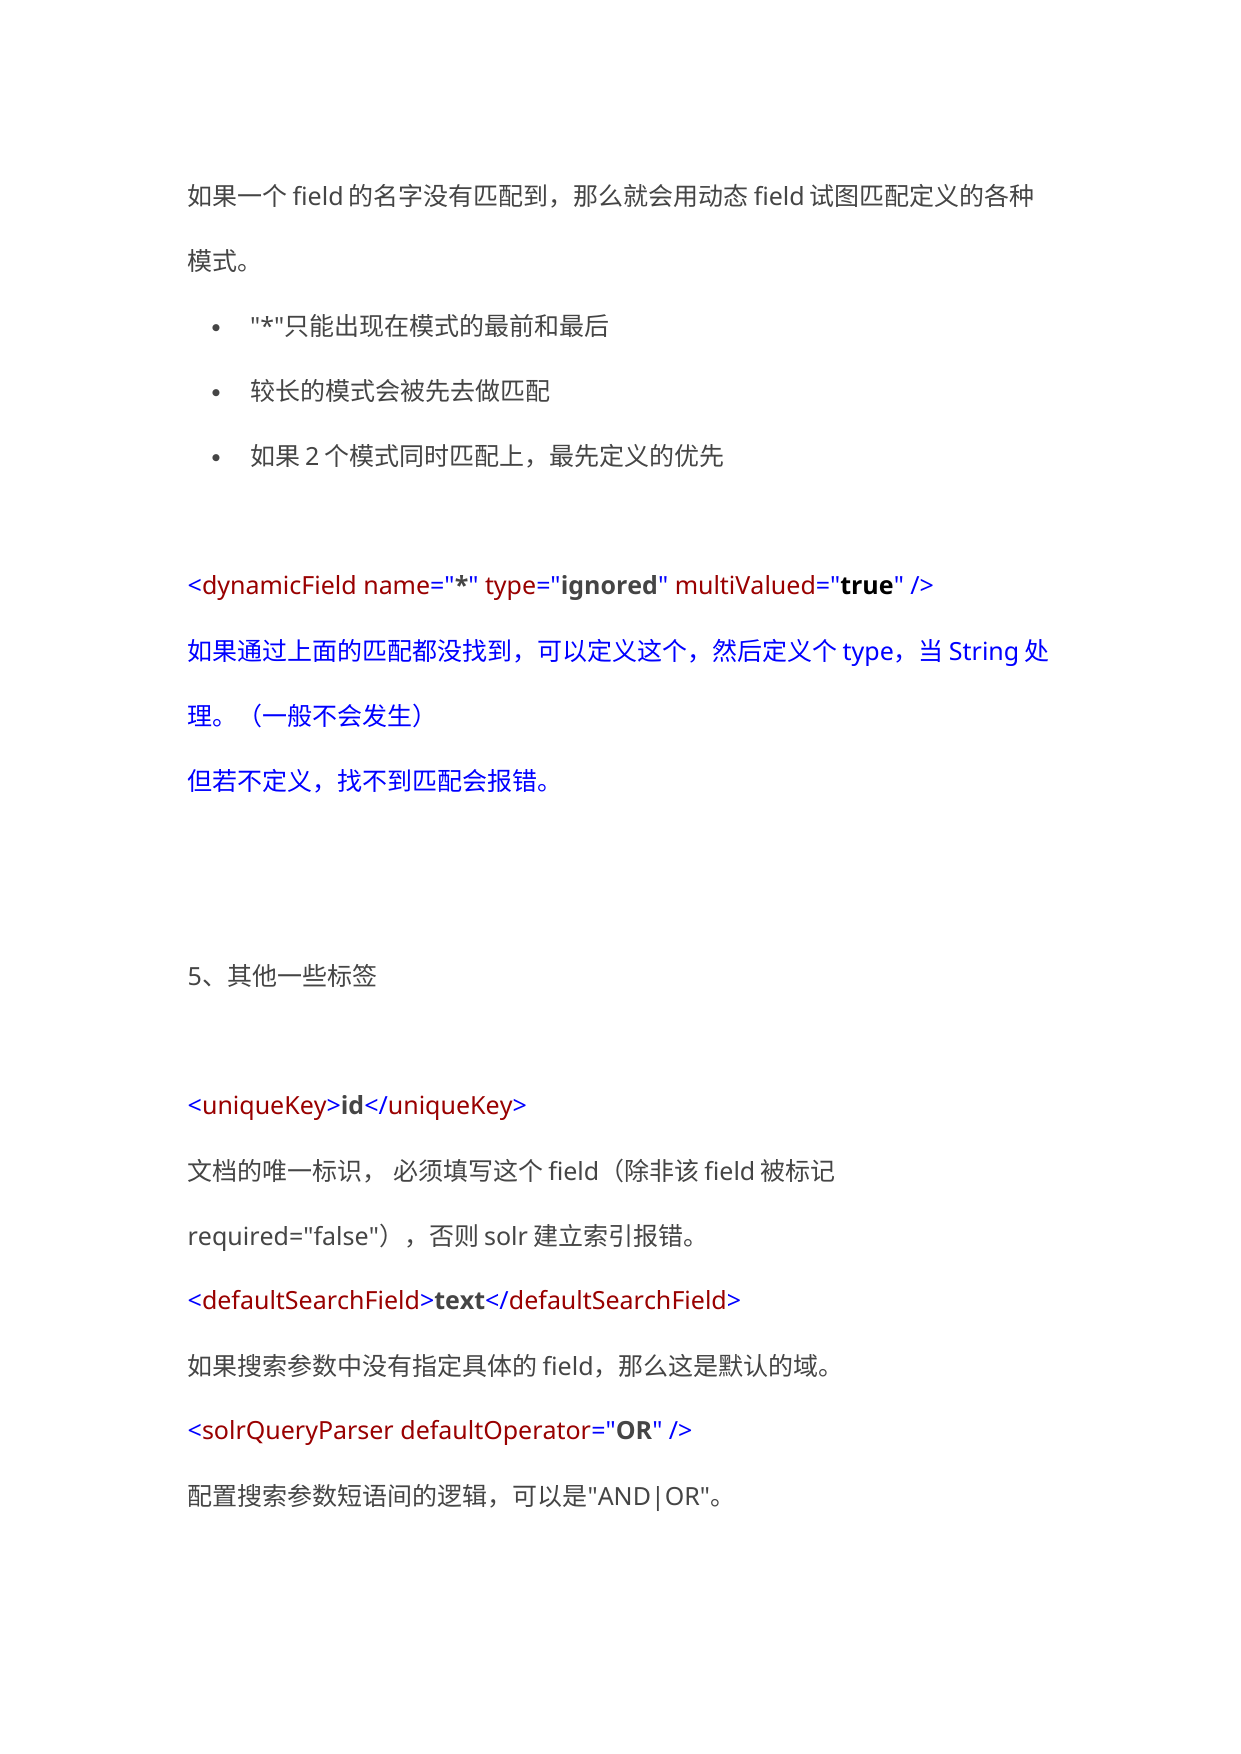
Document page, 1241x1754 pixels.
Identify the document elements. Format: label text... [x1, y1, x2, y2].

text <dynamicField name="*" type="ignored" multiValued="true" /> [187, 552, 1053, 617]
text 配置搜索参数短语间的逻辑，可以是"AND|OR"。 [187, 1462, 1053, 1527]
text 如果通过上面的匹配都没找到，可以定义这个，然后定义个type，当String处理。（一般不会发生） [187, 617, 1053, 747]
text <solrQueryParser defaultOperator="OR" /> [187, 1397, 1053, 1462]
list "*"只能出现在模式的最前和最后 [212, 292, 1053, 357]
text 文档的唯一标识， 必须填写这个field（除非该field被标记required="false"），否则solr建立索引报错。 [187, 1137, 1053, 1267]
list 如果2个模式同时匹配上，最先定义的优先 [212, 422, 1053, 487]
text 但若不定义，找不到匹配会报错。 [187, 747, 1053, 812]
list 较长的模式会被先去做匹配 [212, 357, 1053, 422]
text <uniqueKey>id</uniqueKey> [187, 1072, 1053, 1137]
text 如果搜索参数中没有指定具体的field，那么这是默认的域。 [187, 1332, 1053, 1397]
text <defaultSearchField>text</defaultSearchField> [187, 1267, 1053, 1332]
text 如果一个field的名字没有匹配到，那么就会用动态field试图匹配定义的各种模式。 [187, 162, 1053, 292]
text 5、其他一些标签 [187, 942, 1053, 1007]
